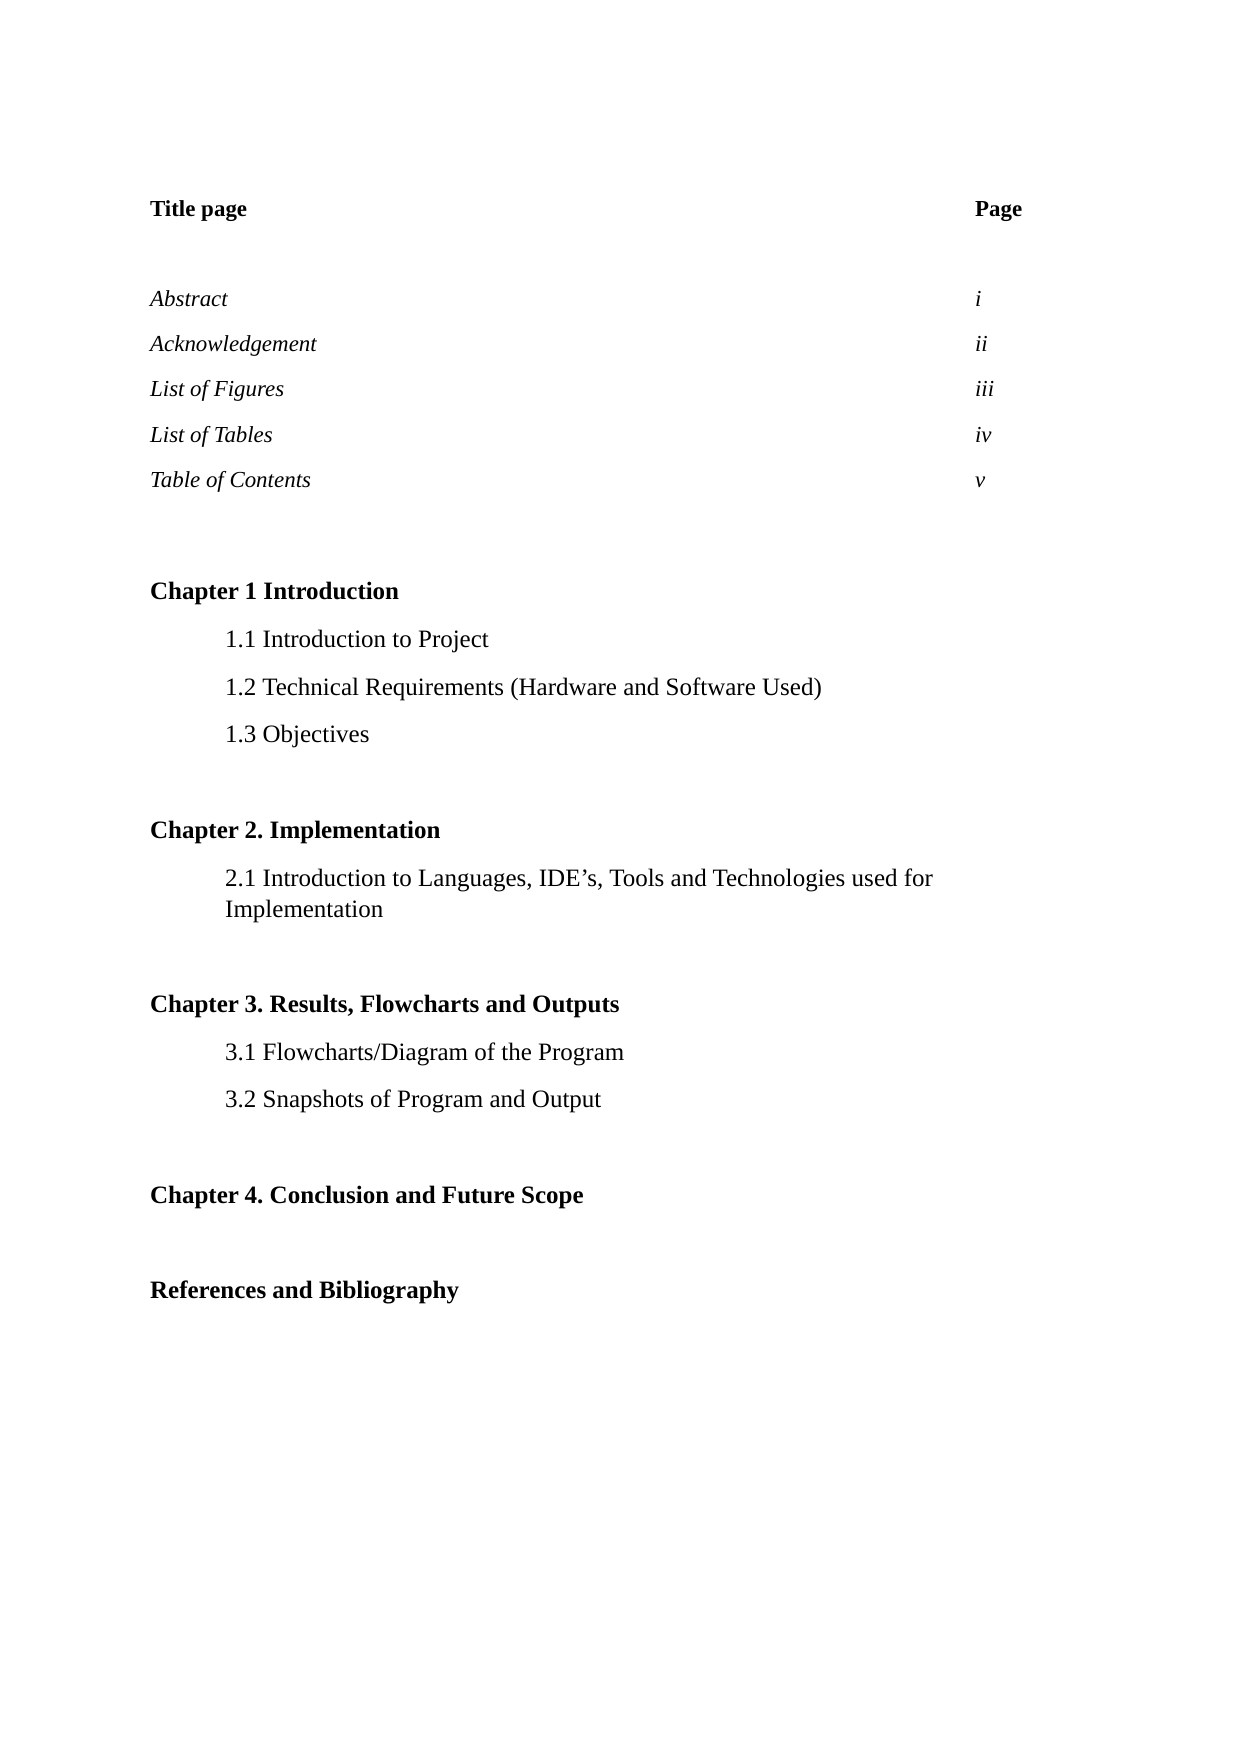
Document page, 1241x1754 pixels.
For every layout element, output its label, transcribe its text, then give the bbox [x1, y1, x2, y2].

text Acknowledgement ii [150, 330, 1090, 357]
text Abstract i [150, 285, 1090, 312]
text Chapter 1 Introduction [150, 576, 1090, 605]
text Chapter 4. Conclusion and Future Scope [150, 1180, 1090, 1209]
text Title page Page [150, 195, 1090, 221]
text 1.2 Technical Requirements (Hardware and Software Used) [150, 672, 1090, 701]
text List of Tables iv [150, 421, 1090, 447]
text Chapter 3. Results, Flowcharts and Outputs [150, 989, 1090, 1018]
text 1.3 Objectives [150, 719, 1090, 748]
text 3.2 Snapshots of Program and Output [150, 1084, 1090, 1113]
text 1.1 Introduction to Project [150, 624, 1090, 653]
text References and Bibliography [150, 1275, 1090, 1304]
text 2.1 Introduction to Languages, IDE’s, Tools and Technologies used for Implementation [225, 863, 1090, 922]
text Chapter 2. Implementation [150, 815, 1090, 844]
text 3.1 Flowcharts/Diagram of the Program [150, 1037, 1090, 1066]
text List of Figures iii [150, 376, 1090, 402]
text Table of Contents v [150, 466, 1090, 492]
